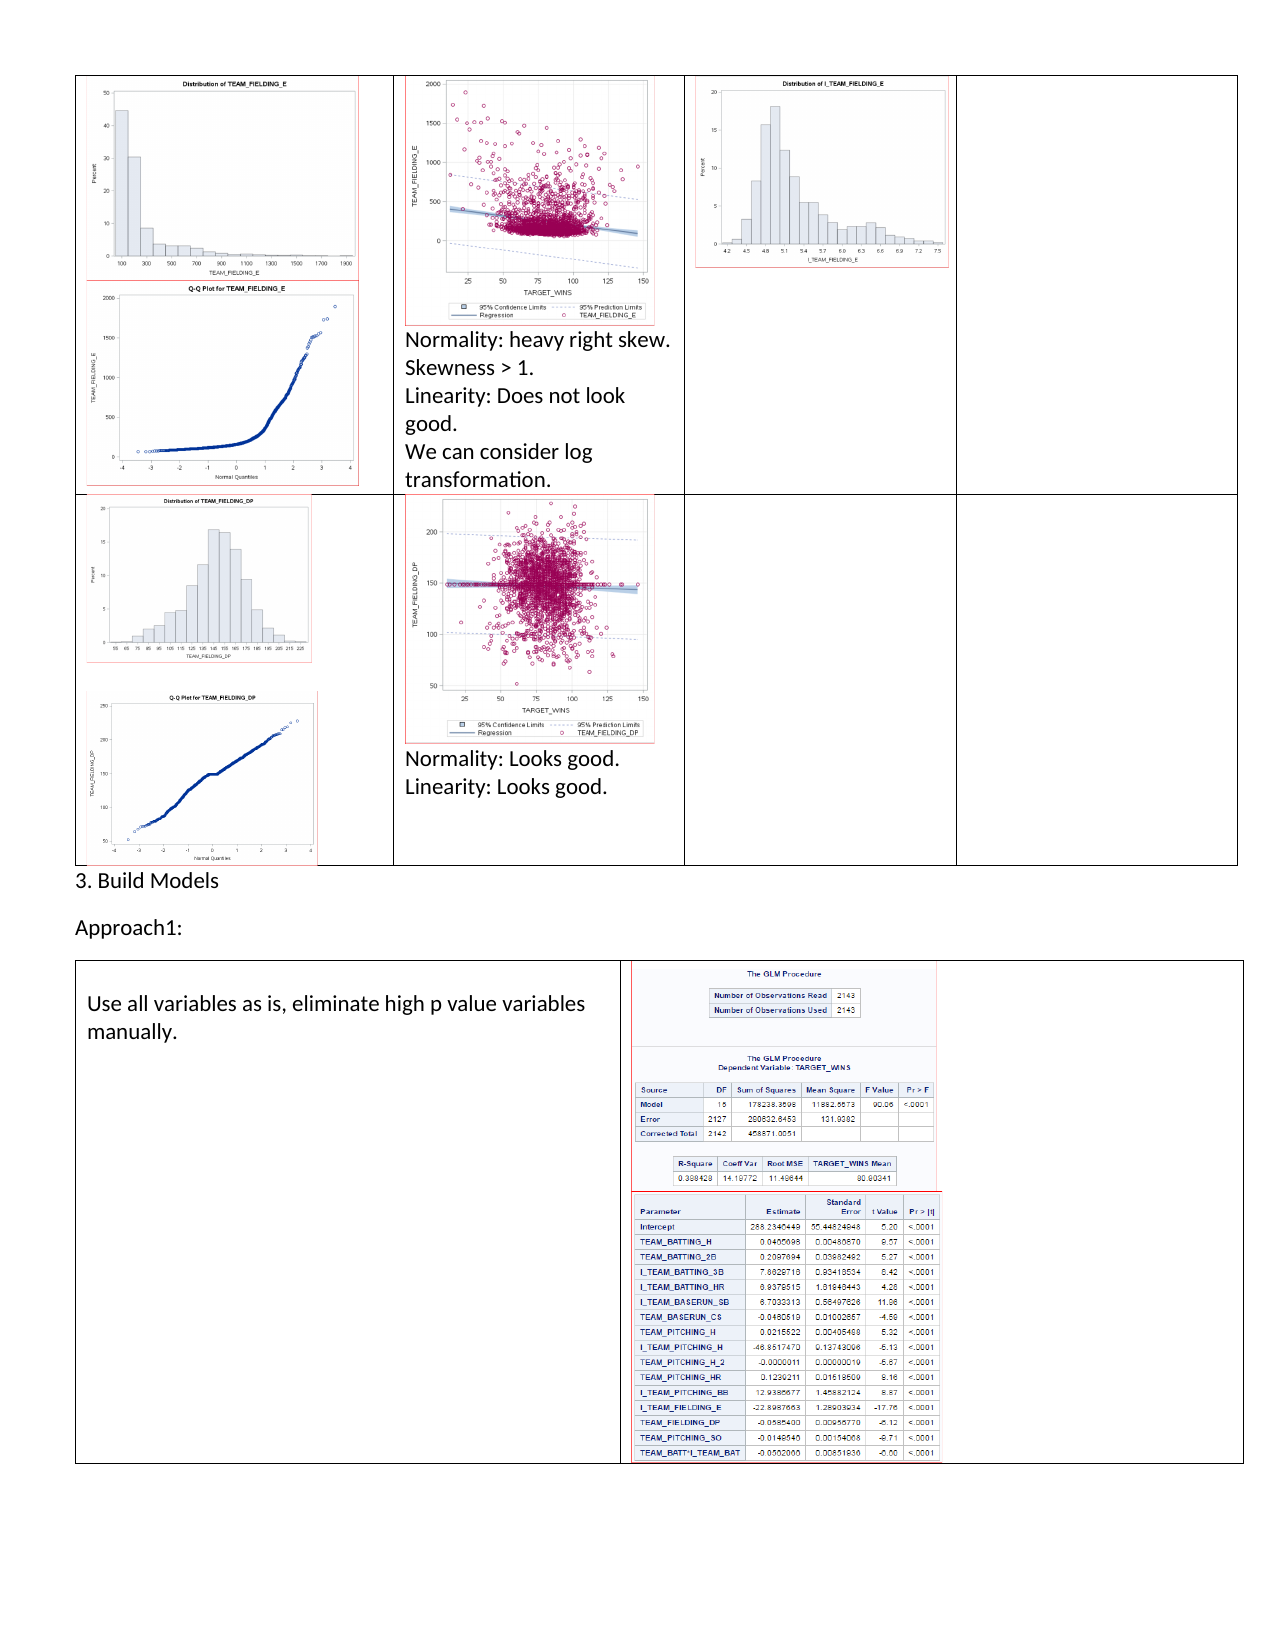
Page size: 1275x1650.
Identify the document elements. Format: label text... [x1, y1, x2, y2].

text Approach1: [75, 913, 1200, 941]
table_header [621, 961, 631, 1463]
table_cell [76, 76, 393, 493]
table_cell [957, 76, 1237, 493]
picture [631, 961, 943, 1463]
table_cell [76, 495, 393, 865]
table_cell Normality: Looks good. Linearity: Looks good. [394, 495, 684, 865]
table_header [937, 961, 1243, 1463]
picture [405, 494, 655, 744]
picture [405, 76, 655, 326]
picture [86, 494, 312, 663]
table_cell [957, 495, 1237, 865]
table_header Use all variables as is, eliminate high p value variables manually. [76, 961, 620, 1463]
picture [695, 76, 949, 268]
text 3. Build Models [75, 866, 1200, 894]
table_cell Normality: heavy right skew. Skewness > 1. Linearity: Does not look good. We can consider log transformation. [394, 76, 684, 493]
table_cell [685, 76, 956, 493]
picture [86, 691, 318, 866]
table_cell [685, 495, 956, 865]
picture [86, 76, 359, 486]
